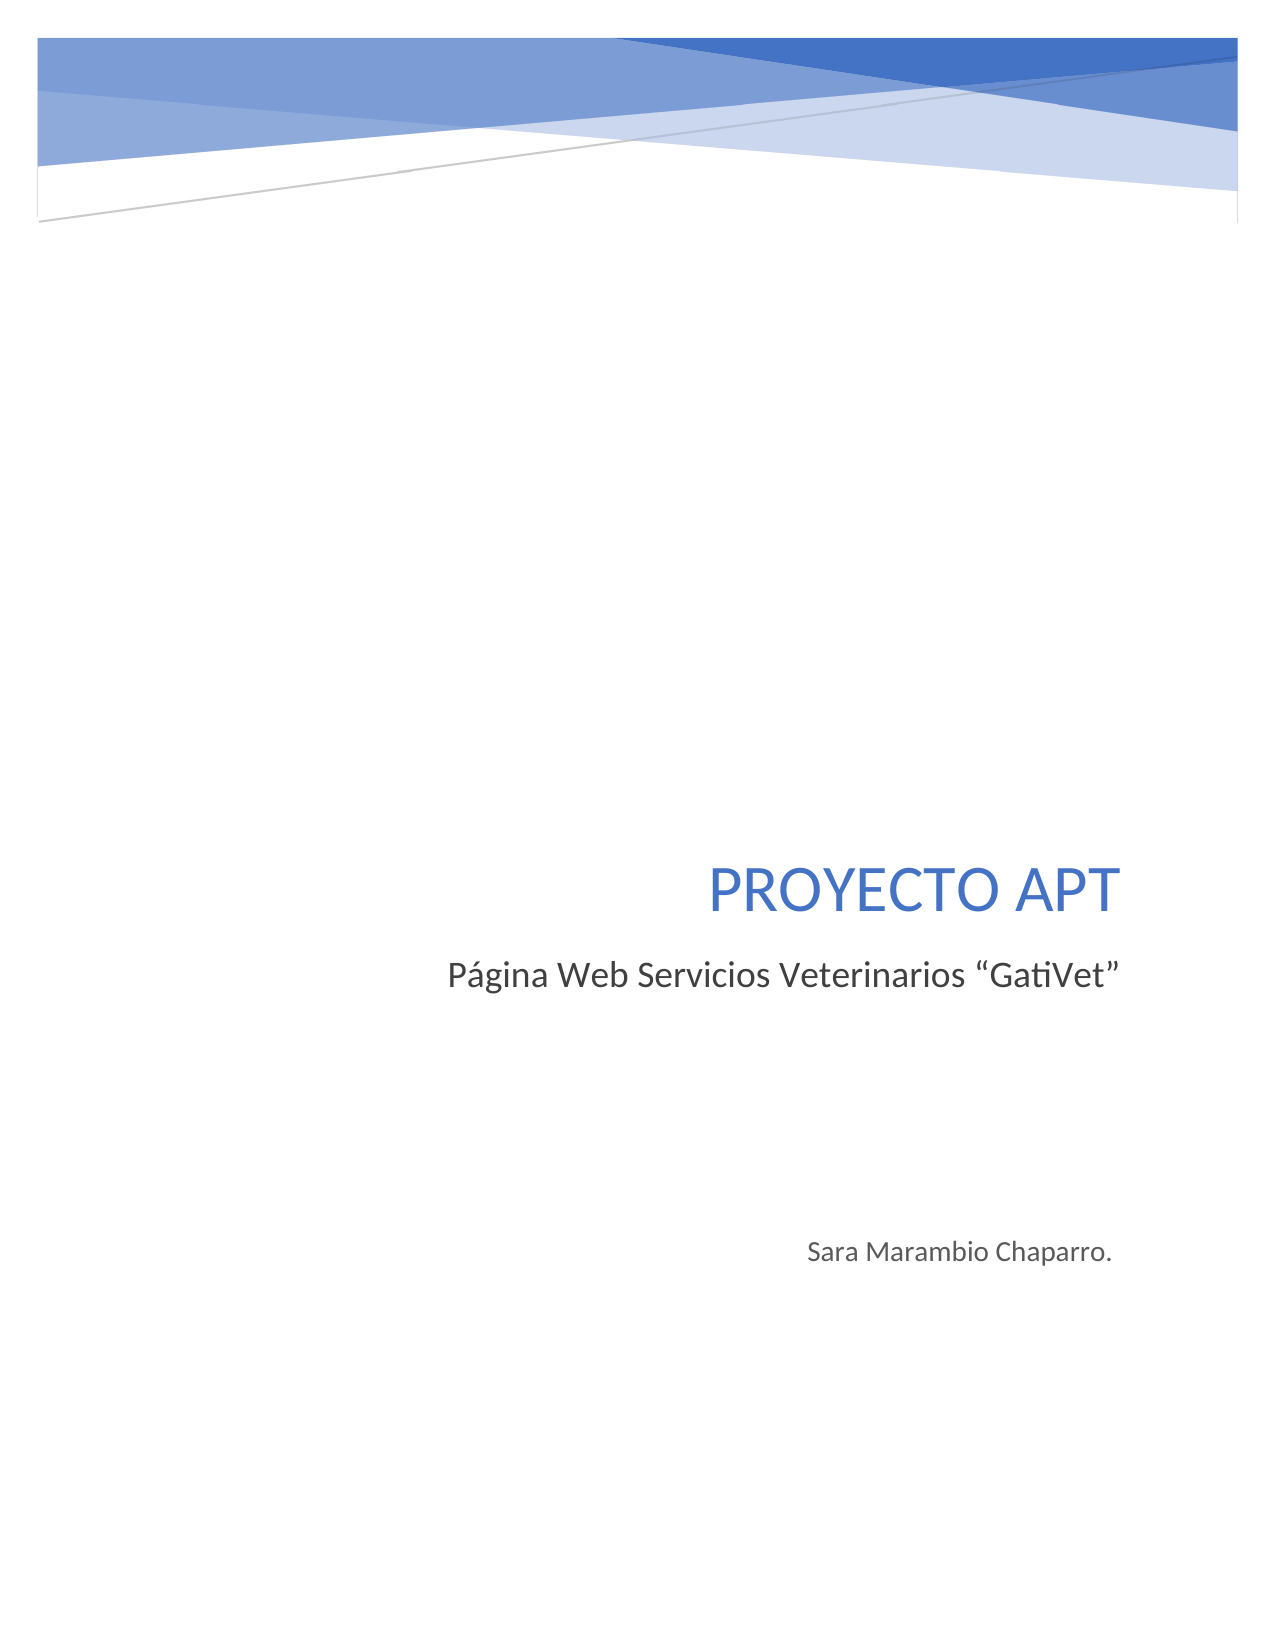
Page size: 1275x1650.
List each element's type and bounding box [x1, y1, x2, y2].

picture [37, 37, 1238, 238]
